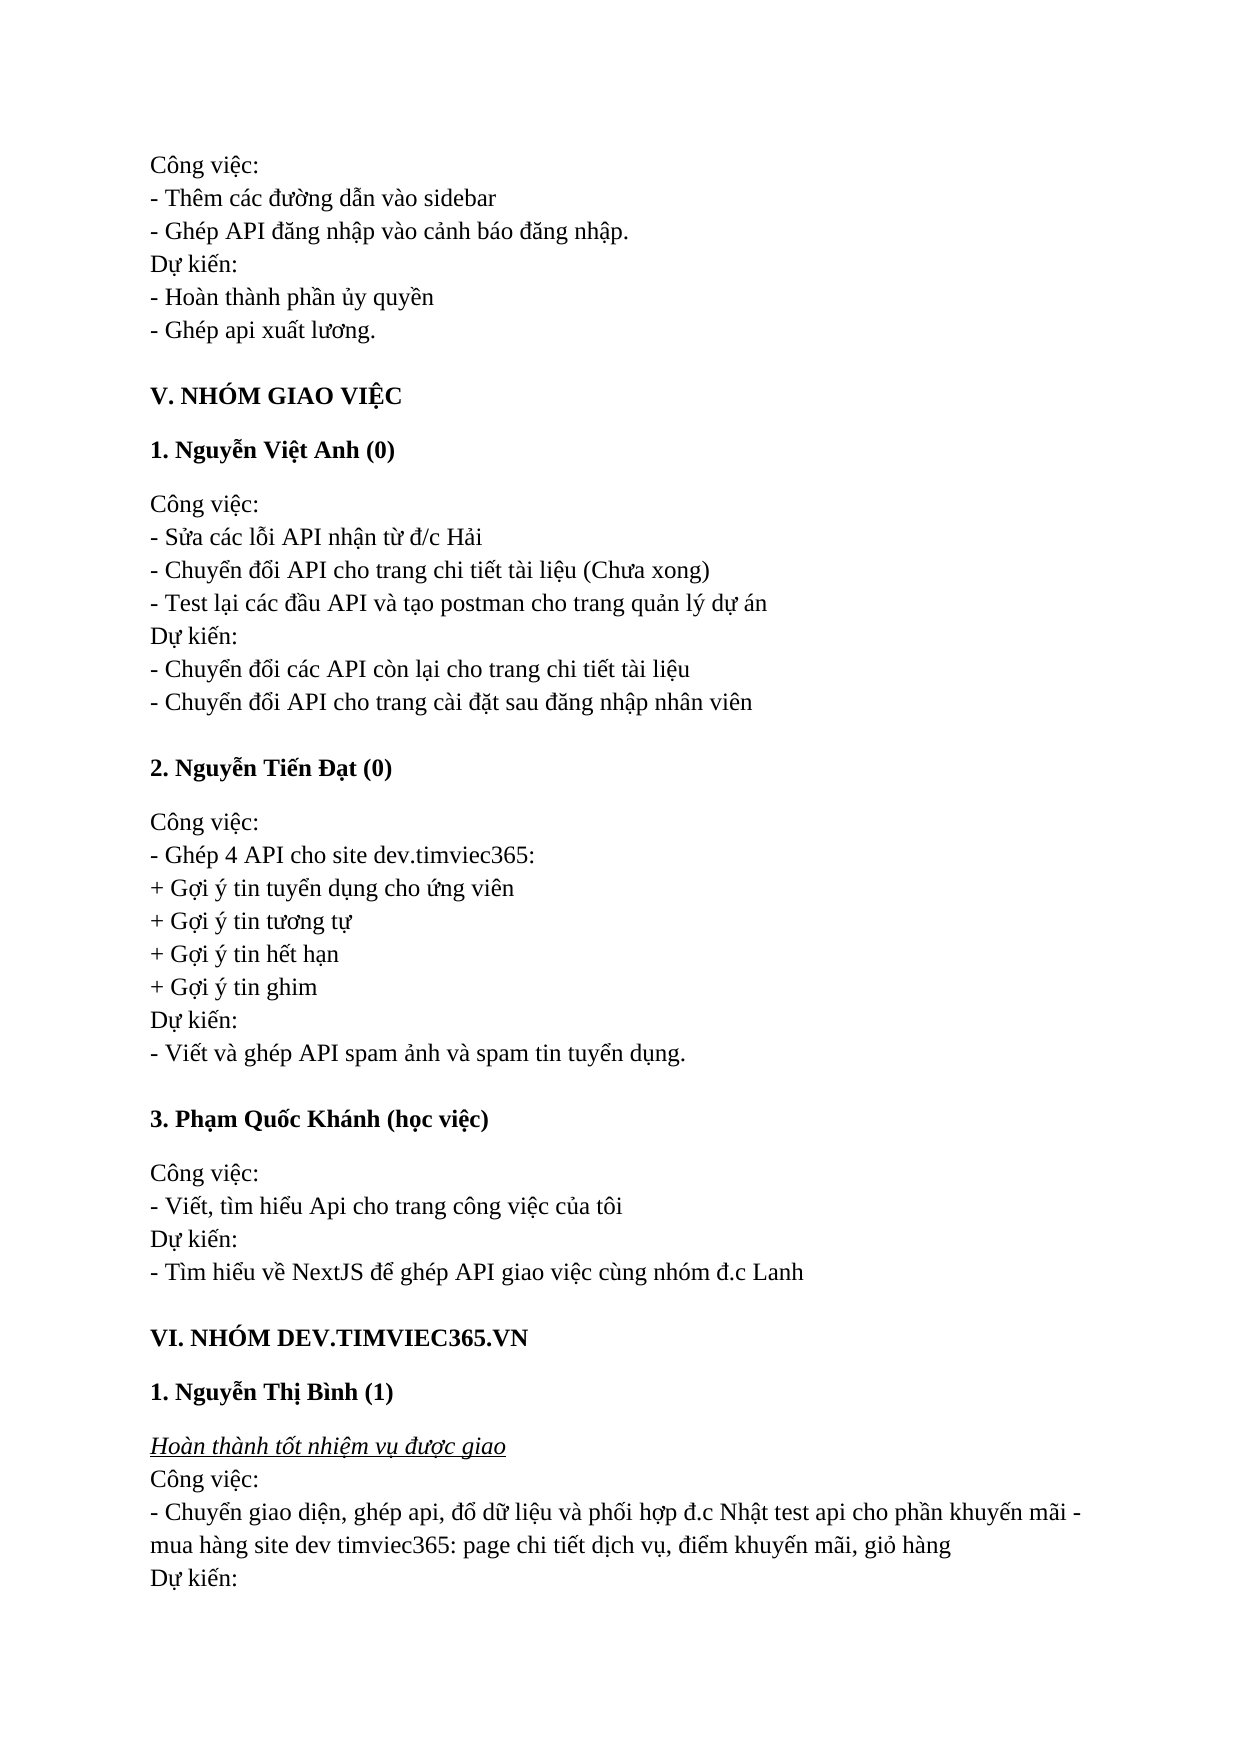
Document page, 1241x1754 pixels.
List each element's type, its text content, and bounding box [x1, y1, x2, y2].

text - Ghép api xuất lương. [150, 315, 1090, 344]
text 1. Nguyễn Thị Bình (1) [150, 1377, 1090, 1406]
text + Gợi ý tin tuyển dụng cho ứng viên [150, 873, 1090, 902]
text Công việc: [150, 489, 1090, 518]
text 2. Nguyễn Tiến Đạt (0) [150, 753, 1090, 782]
text Dự kiến: [150, 621, 1090, 650]
text V. NHÓM GIAO VIỆC [150, 381, 1090, 410]
text Công việc: [150, 1158, 1090, 1187]
text + Gợi ý tin ghim [150, 972, 1090, 1001]
text VI. NHÓM DEV.TIMVIEC365.VN [150, 1323, 1090, 1352]
text Hoàn thành tốt nhiệm vụ được giao [150, 1431, 1090, 1459]
text - Hoàn thành phần ủy quyền [150, 282, 1090, 311]
text Công việc: [150, 1464, 1090, 1492]
text - Chuyển đổi API cho trang cài đặt sau đăng nhập nhân viên [150, 687, 1090, 716]
text - Sửa các lỗi API nhận từ đ/c Hải [150, 522, 1090, 551]
text - Chuyển đổi API cho trang chi tiết tài liệu (Chưa xong) [150, 555, 1090, 584]
text Dự kiến: [150, 1005, 1090, 1034]
text + Gợi ý tin tương tự [150, 906, 1090, 935]
text - Ghép API đăng nhập vào cảnh báo đăng nhập. [150, 216, 1090, 245]
text - Viết, tìm hiểu Api cho trang công việc của tôi [150, 1191, 1090, 1220]
text - Chuyển đổi các API còn lại cho trang chi tiết tài liệu [150, 654, 1090, 683]
text Dự kiến: [150, 1563, 1090, 1592]
text Công việc: [150, 807, 1090, 836]
text + Gợi ý tin hết hạn [150, 939, 1090, 968]
text Dự kiến: [150, 249, 1090, 278]
text - Test lại các đầu API và tạo postman cho trang quản lý dự án [150, 588, 1090, 617]
text - Tìm hiểu về NextJS để ghép API giao việc cùng nhóm đ.c Lanh [150, 1257, 1090, 1286]
text - Viết và ghép API spam ảnh và spam tin tuyển dụng. [150, 1038, 1090, 1067]
text - Ghép 4 API cho site dev.timviec365: [150, 840, 1090, 869]
text Dự kiến: [150, 1224, 1090, 1253]
text - Thêm các đường dẫn vào sidebar [150, 183, 1090, 212]
text 3. Phạm Quốc Khánh (học việc) [150, 1104, 1090, 1133]
text Công việc: [150, 150, 1090, 179]
text - Chuyển giao diện, ghép api, đổ dữ liệu và phối hợp đ.c Nhật test api cho phần khuyến mãi - mua hàng site dev timviec365: page chi tiết dịch vụ, điểm khuyến mãi, giỏ hàng [150, 1497, 1090, 1558]
text 1. Nguyễn Việt Anh (0) [150, 435, 1090, 464]
